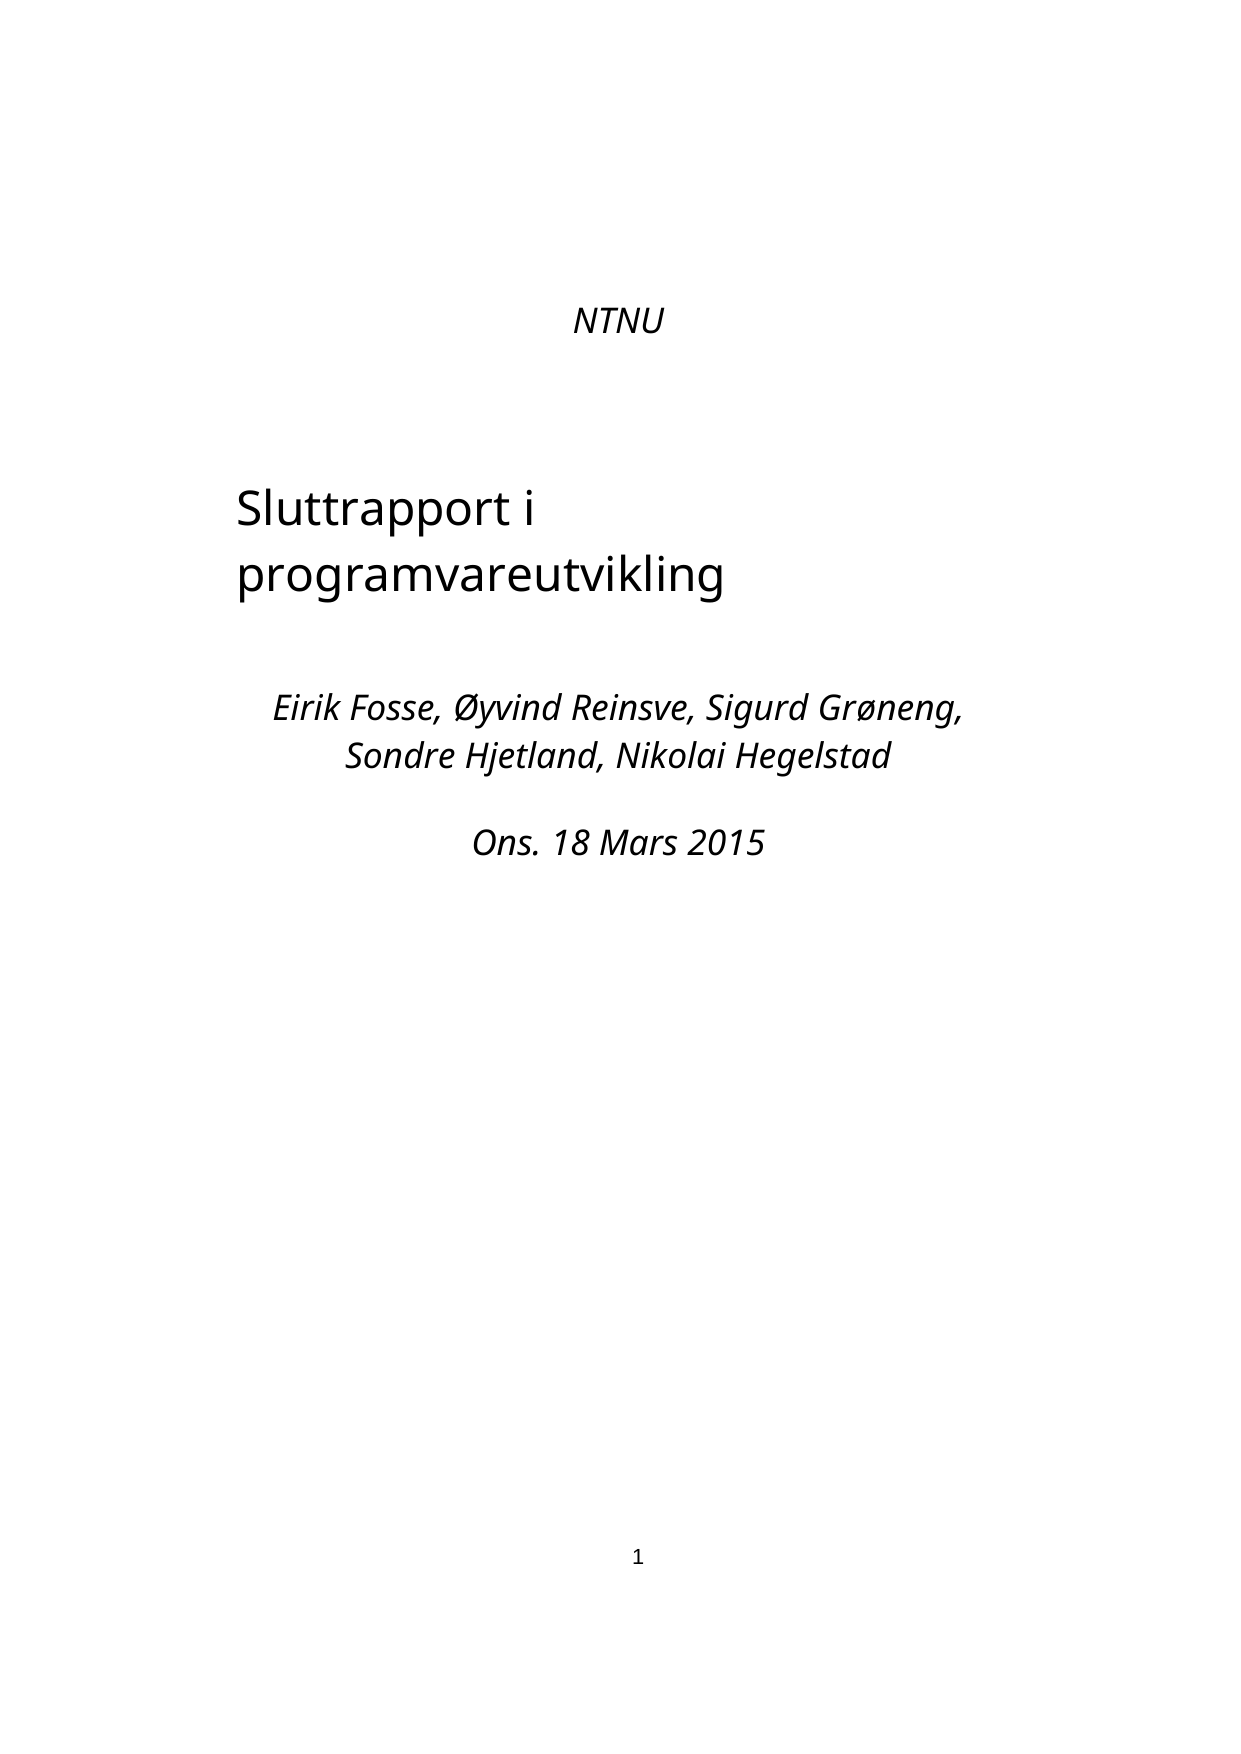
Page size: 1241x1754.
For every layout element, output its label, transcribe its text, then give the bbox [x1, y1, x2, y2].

title Sluttrapport i programvareutvikling [236, 474, 1004, 605]
subtitle Eirik Fosse, Øyvind Reinsve, Sigurd Grøneng, Sondre Hjetland, Nikolai Hegelstad [236, 682, 1004, 779]
subtitle Ons. 18 Mars 2015 [236, 817, 1004, 866]
subtitle NTNU [236, 296, 1004, 344]
